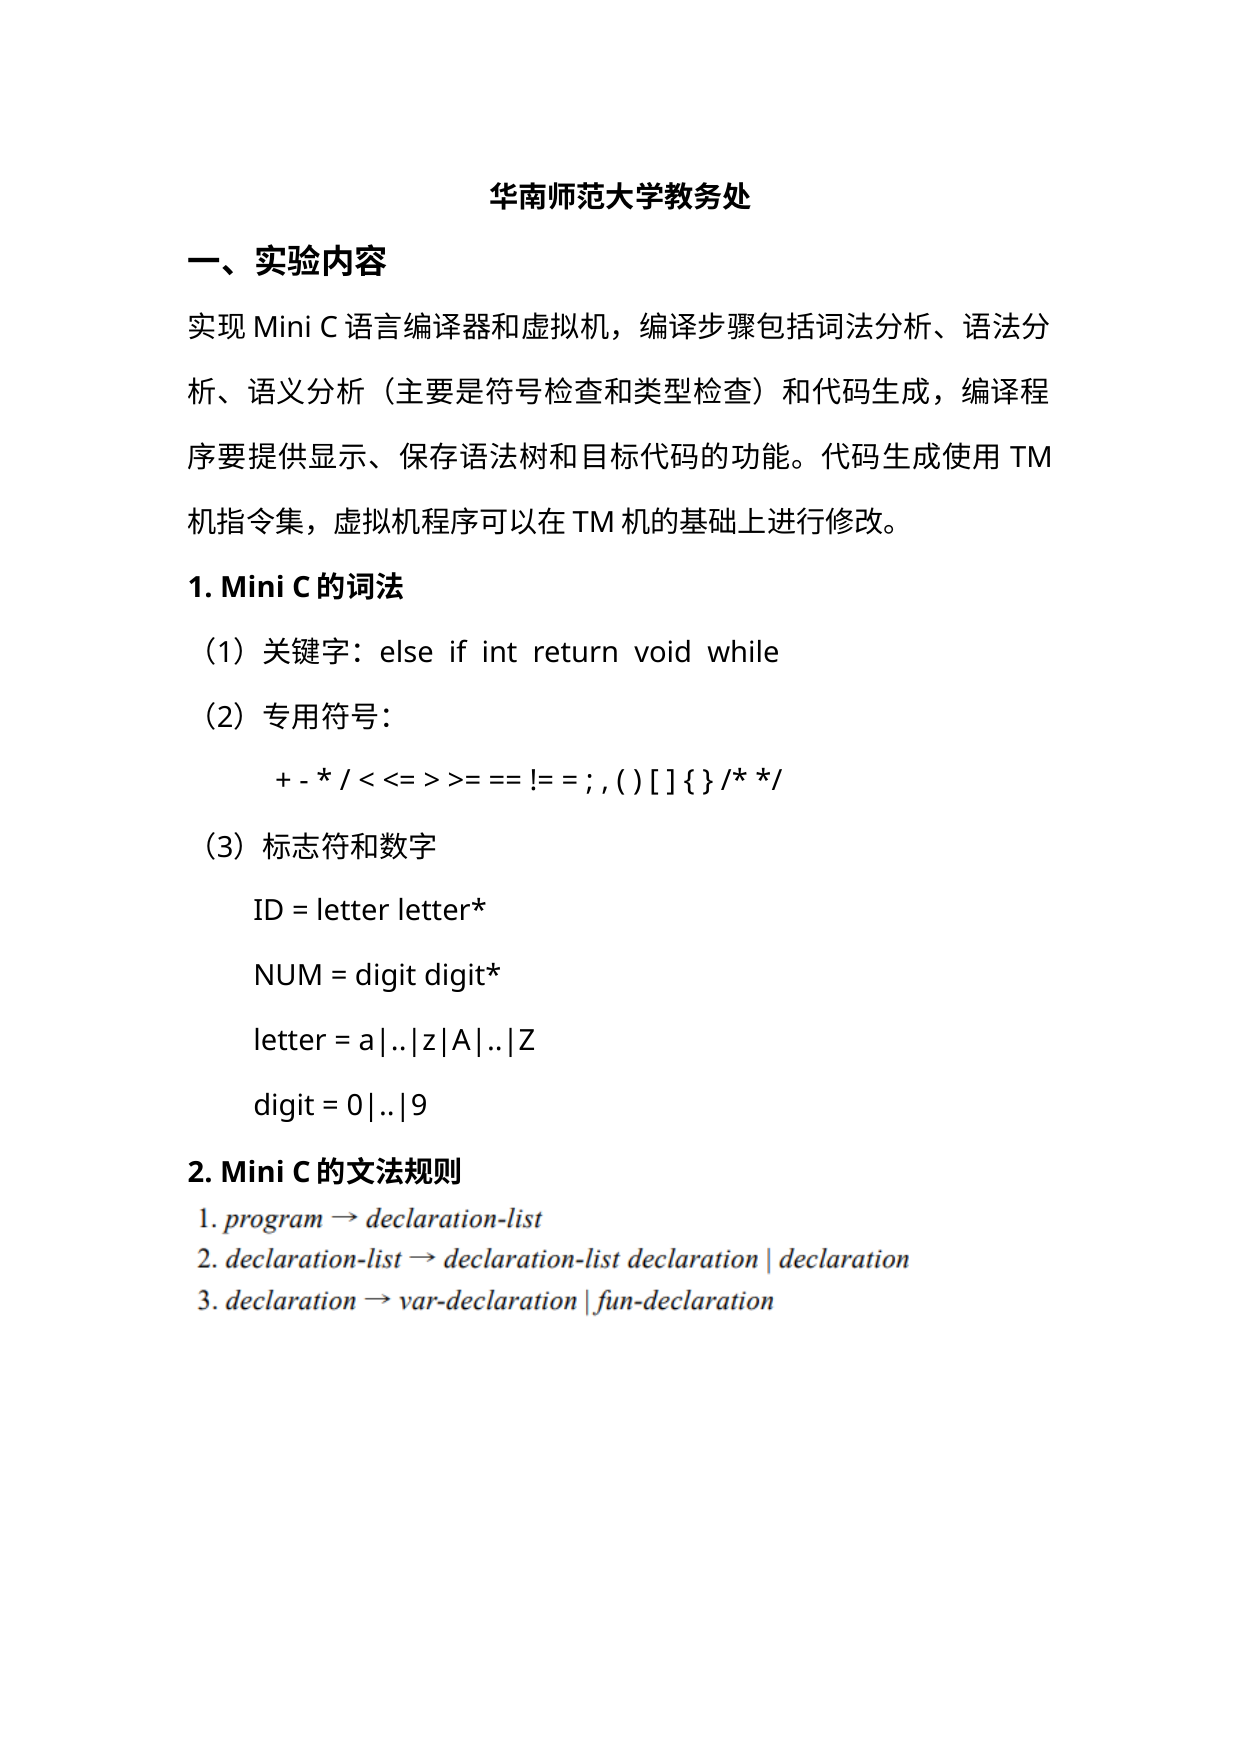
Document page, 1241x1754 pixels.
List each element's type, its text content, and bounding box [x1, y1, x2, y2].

text （3）标志符和数字 [187, 812, 1053, 877]
text 实现Mini C语言编译器和虚拟机，编译步骤包括词法分析、语法分析、语义分析（主要是符号检查和类型检查）和代码生成，编译程序要提供显示、保存语法树和目标代码的功能。代码生成使用TM机指令集，虚拟机程序可以在TM机的基础上进行修改。 [187, 292, 1053, 552]
text （2）专用符号： [187, 682, 1053, 747]
text 2. Mini C的文法规则 [187, 1137, 1053, 1202]
text 1. Mini C的词法 [187, 552, 1053, 617]
text digit = 0|..|9 [253, 1072, 1053, 1137]
text ID = letter letter* [253, 877, 1053, 942]
picture [187, 1202, 1053, 1333]
text letter = a|..|z|A|..|Z [253, 1007, 1053, 1072]
text 一、实验内容 [187, 227, 1053, 292]
text （1）关键字：else if int return void while [187, 617, 1053, 682]
text 华南师范大学教务处 [187, 162, 1053, 227]
text + - * / < <= > >= == != = ; , ( ) [ ] { } /* */ [231, 747, 1053, 812]
text NUM = digit digit* [253, 942, 1053, 1007]
